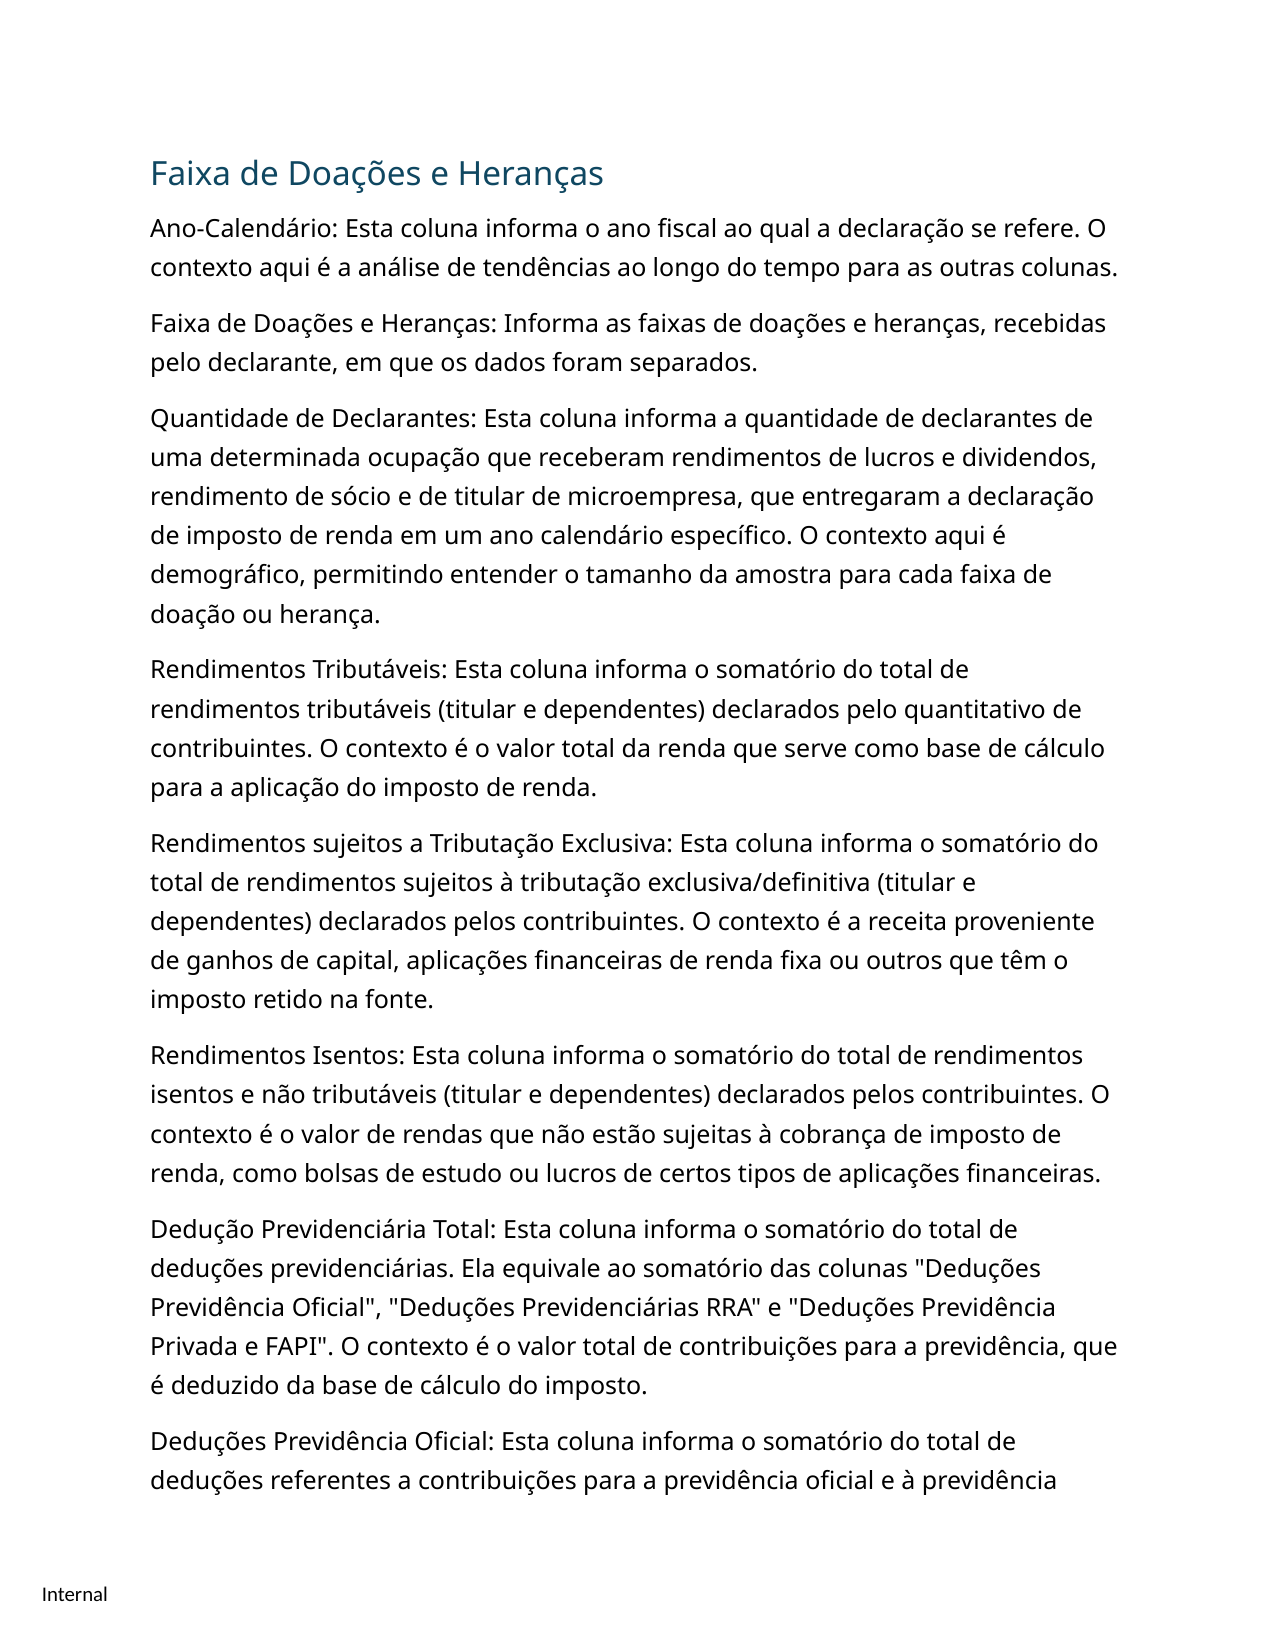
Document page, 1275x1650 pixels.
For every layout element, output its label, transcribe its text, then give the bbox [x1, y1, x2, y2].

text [150, 1424, 1125, 1497]
text Rendimentos sujeitos a Tributação Exclusiva: Esta coluna informa o somatório do total de rendimentos sujeitos à tributação exclusiva/definitiva (titular e dependentes) declarados pelos contribuintes. O contexto é a receita proveniente de ganhos de capital, aplicações financeiras de renda fixa ou outros que têm o imposto retido na fonte. [150, 826, 1125, 1016]
text Ano-Calendário: Esta coluna informa o ano fiscal ao qual a declaração se refere. O contexto aqui é a análise de tendências ao longo do tempo para as outras colunas. [150, 211, 1125, 284]
text Quantidade de Declarantes: Esta coluna informa a quantidade de declarantes de uma determinada ocupação que receberam rendimentos de lucros e dividendos, rendimento de sócio e de titular de microempresa, que entregaram a declaração de imposto de renda em um ano calendário específico. O contexto aqui é demográfico, permitindo entender o tamanho da amostra para cada faixa de doação ou herança. [150, 401, 1125, 630]
text Dedução Previdenciária Total: Esta coluna informa o somatório do total de deduções previdenciárias. Ela equivale ao somatório das colunas "Deduções Previdência Oficial", "Deduções Previdenciárias RRA" e "Deduções Previdência Privada e FAPI". O contexto é o valor total de contribuições para a previdência, que é deduzido da base de cálculo do imposto. [150, 1211, 1125, 1402]
text Rendimentos Tributáveis: Esta coluna informa o somatório do total de rendimentos tributáveis (titular e dependentes) declarados pelo quantitativo de contribuintes. O contexto é o valor total da renda que serve como base de cálculo para a aplicação do imposto de renda. [150, 652, 1125, 804]
subtitle Faixa de Doações e Heranças [150, 150, 1125, 195]
text Rendimentos Isentos: Esta coluna informa o somatório do total de rendimentos isentos e não tributáveis (titular e dependentes) declarados pelos contribuintes. O contexto é o valor de rendas que não estão sujeitas à cobrança de imposto de renda, como bolsas de estudo ou lucros de certos tipos de aplicações financeiras. [150, 1038, 1125, 1189]
text Faixa de Doações e Heranças: Informa as faixas de doações e heranças, recebidas pelo declarante, em que os dados foram separados. [150, 306, 1125, 379]
